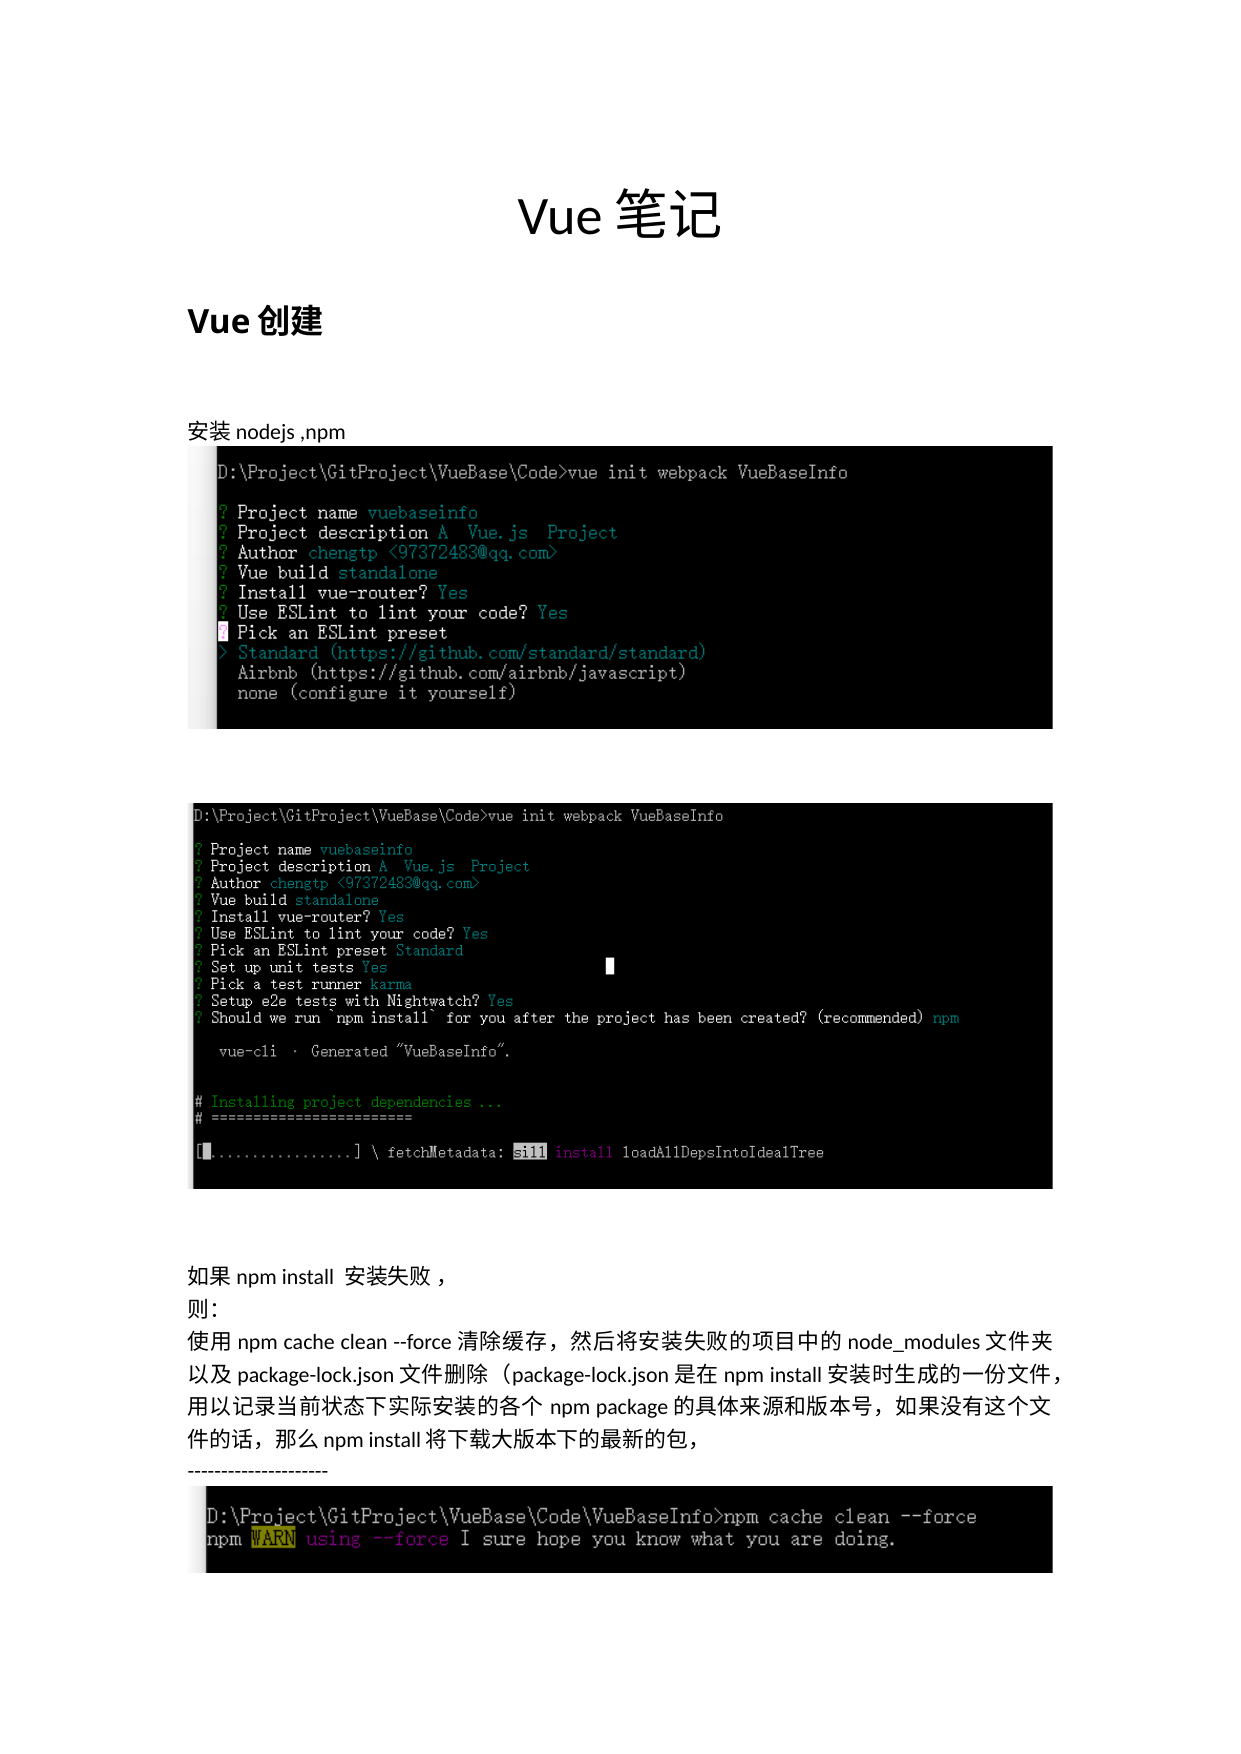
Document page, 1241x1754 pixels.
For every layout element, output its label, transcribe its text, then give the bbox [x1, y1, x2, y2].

text 则： [187, 1291, 1053, 1324]
subtitle Vue创建 [187, 287, 1053, 352]
text Vue 笔记 [187, 162, 1053, 259]
text 使用npm cache clean --force清除缓存，然后将安装失败的项目中的node_modules文件夹以及package-lock.json文件删除（package-lock.json是在npm install安装时生成的一份文件，用以记录当前状态下实际安装的各个npm package的具体来源和版本号，如果没有这个文件的话，那么npm install将下载大版本下的最新的包， [187, 1324, 1053, 1454]
picture [187, 1486, 1053, 1573]
text --------------------- [187, 1454, 1053, 1486]
picture [187, 446, 1053, 729]
text 安装nodejs ,npm [187, 414, 1053, 446]
text 如果 npm install 安装失败 ， [187, 1259, 1053, 1291]
picture [187, 803, 1053, 1189]
